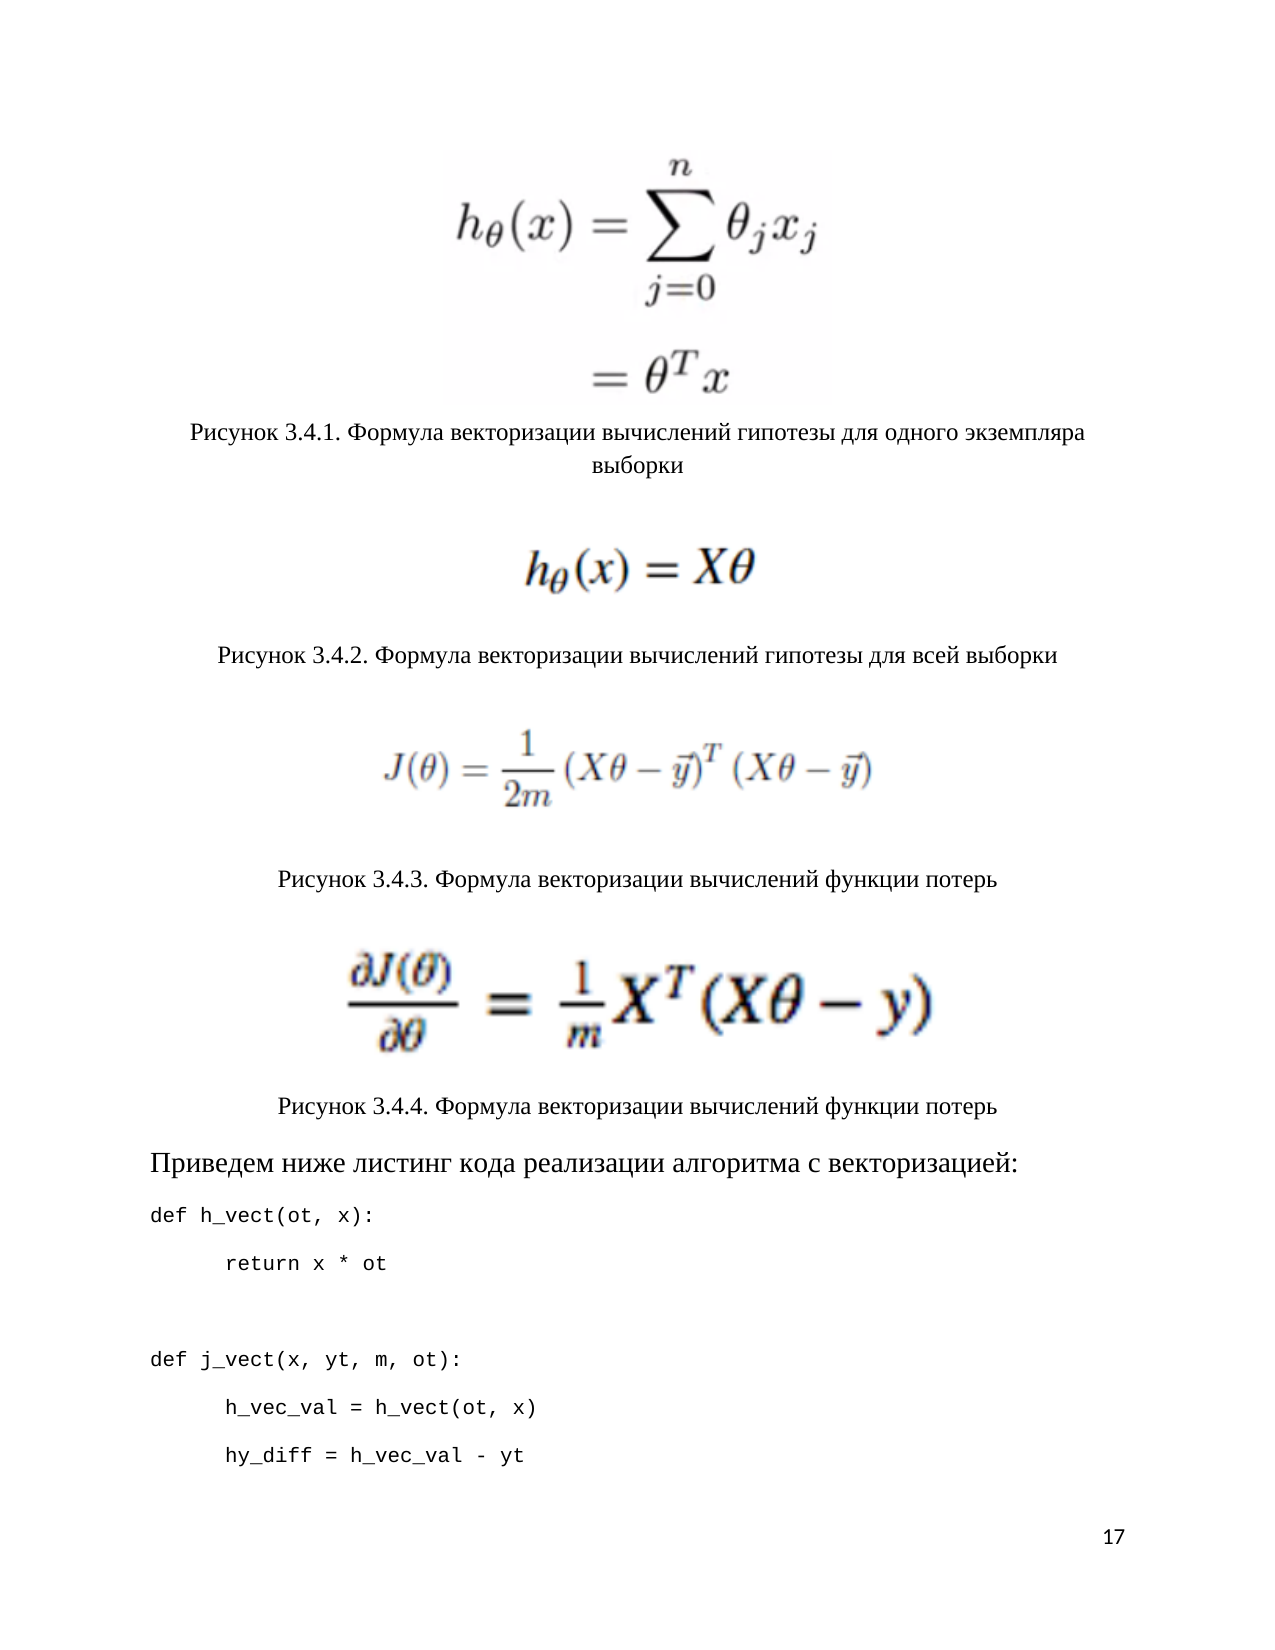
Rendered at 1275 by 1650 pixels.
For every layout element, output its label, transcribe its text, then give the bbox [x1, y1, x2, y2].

picture [368, 693, 908, 840]
picture [514, 504, 761, 615]
text def h_vect(ot, x): [150, 1205, 1125, 1228]
text hy_diff = h_vec_val - yt [150, 1445, 1125, 1468]
text h_vec_val = h_vect(ot, x) [150, 1397, 1125, 1420]
text Рисунок 3.4.3. Формула векторизации вычислений функции потерь [150, 864, 1125, 893]
text def j_vect(x, yt, m, ot): [150, 1349, 1125, 1372]
text Рисунок 3.4.1. Формула векторизации вычислений гипотезы для одного экземпляра выборки [150, 417, 1125, 479]
picture [325, 918, 951, 1067]
text return x * ot [150, 1253, 1125, 1276]
text Приведем ниже листинг кода реализации алгоритма с векторизацией: [150, 1145, 1125, 1179]
text Рисунок 3.4.2. Формула векторизации вычислений гипотезы для всей выборки [150, 640, 1125, 669]
picture [443, 150, 832, 405]
text Рисунок 3.4.4. Формула векторизации вычислений функции потерь [150, 1091, 1125, 1120]
